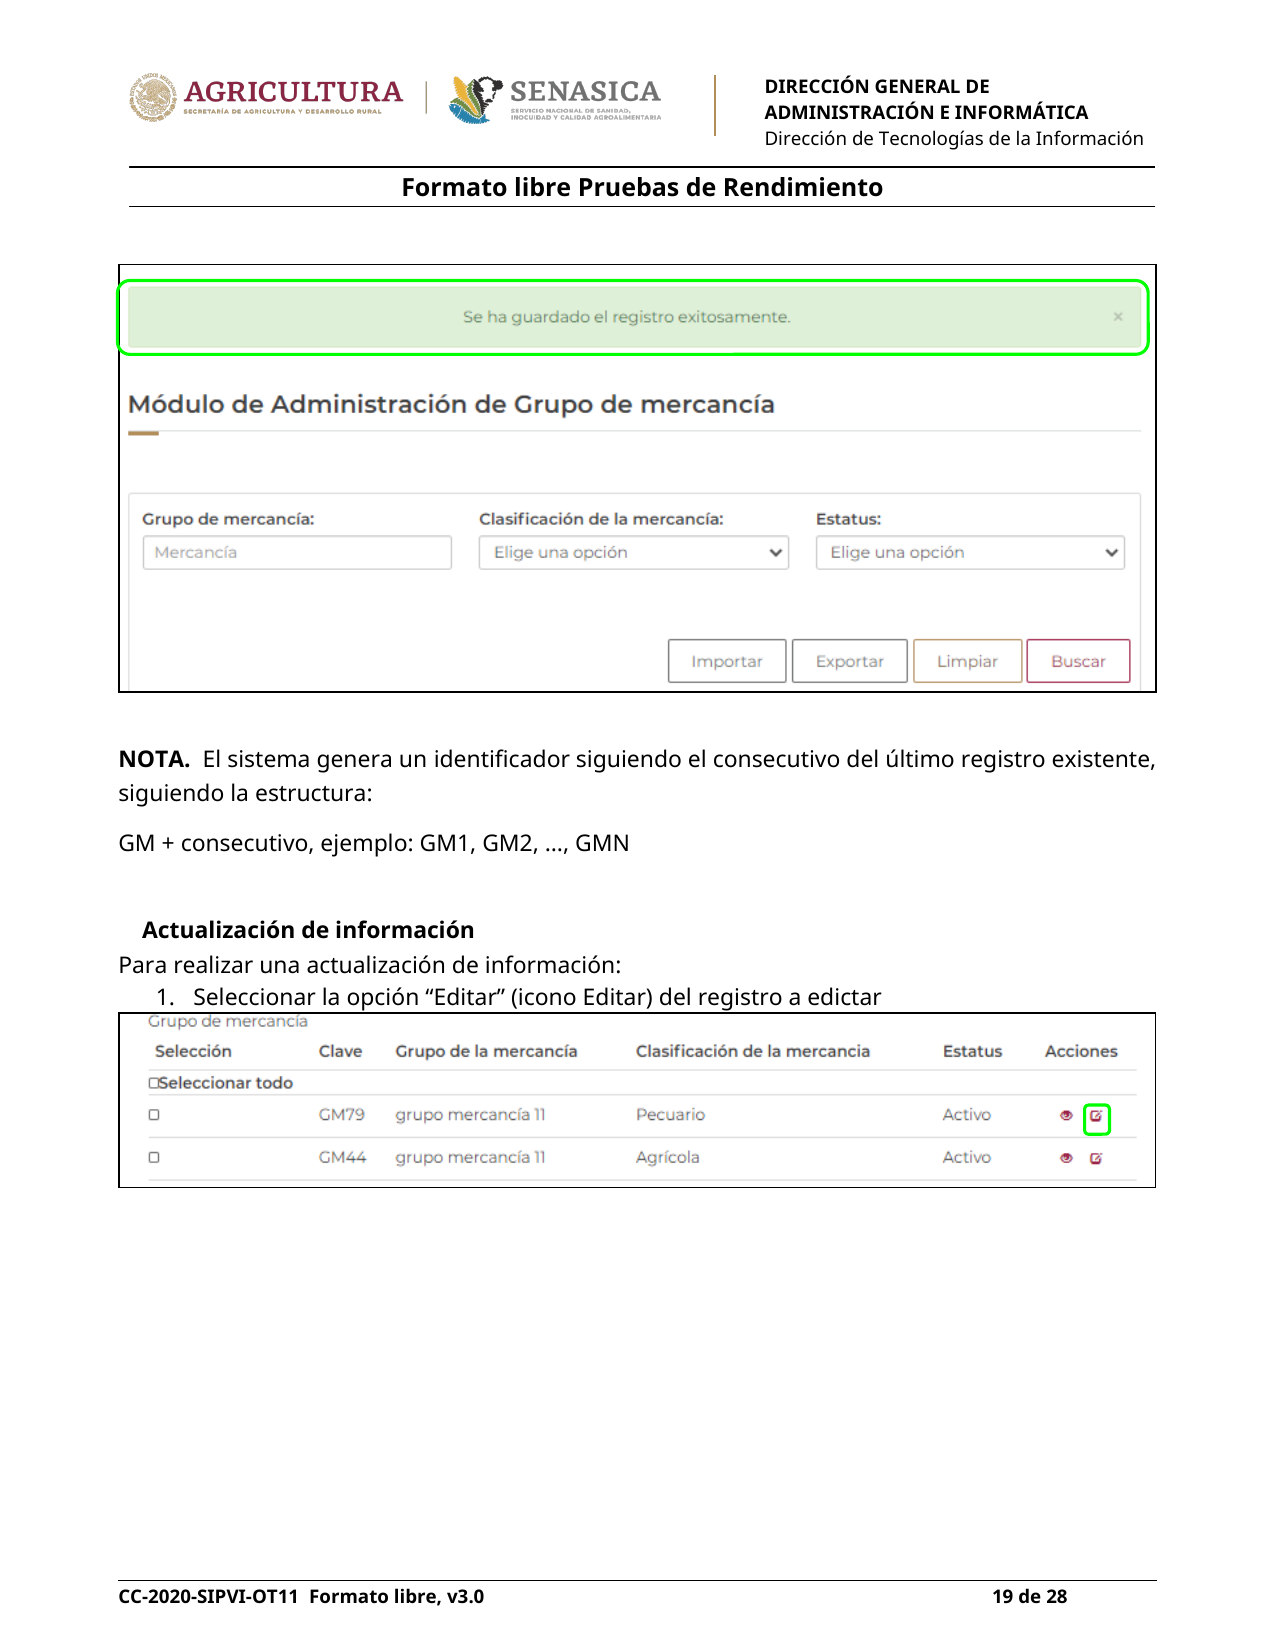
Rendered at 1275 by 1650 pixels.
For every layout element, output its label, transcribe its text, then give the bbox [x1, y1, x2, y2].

picture [120, 1014, 1155, 1187]
picture [120, 265, 1155, 691]
text GM + consecutivo, ejemplo: GM1, GM2, …, GMN [118, 827, 1157, 858]
list Seleccionar la opción “Editar” (icono Editar) del registro a edictar [156, 981, 1157, 1012]
picture [120, 283, 1146, 352]
text NOTA. El sistema genera un identificador siguiendo el consecutivo del último registro existente, siguiendo la estructura: [118, 743, 1157, 808]
text Para realizar una actualización de información: [118, 949, 1157, 981]
text Actualización de información [142, 913, 1157, 945]
picture [129, 73, 661, 124]
